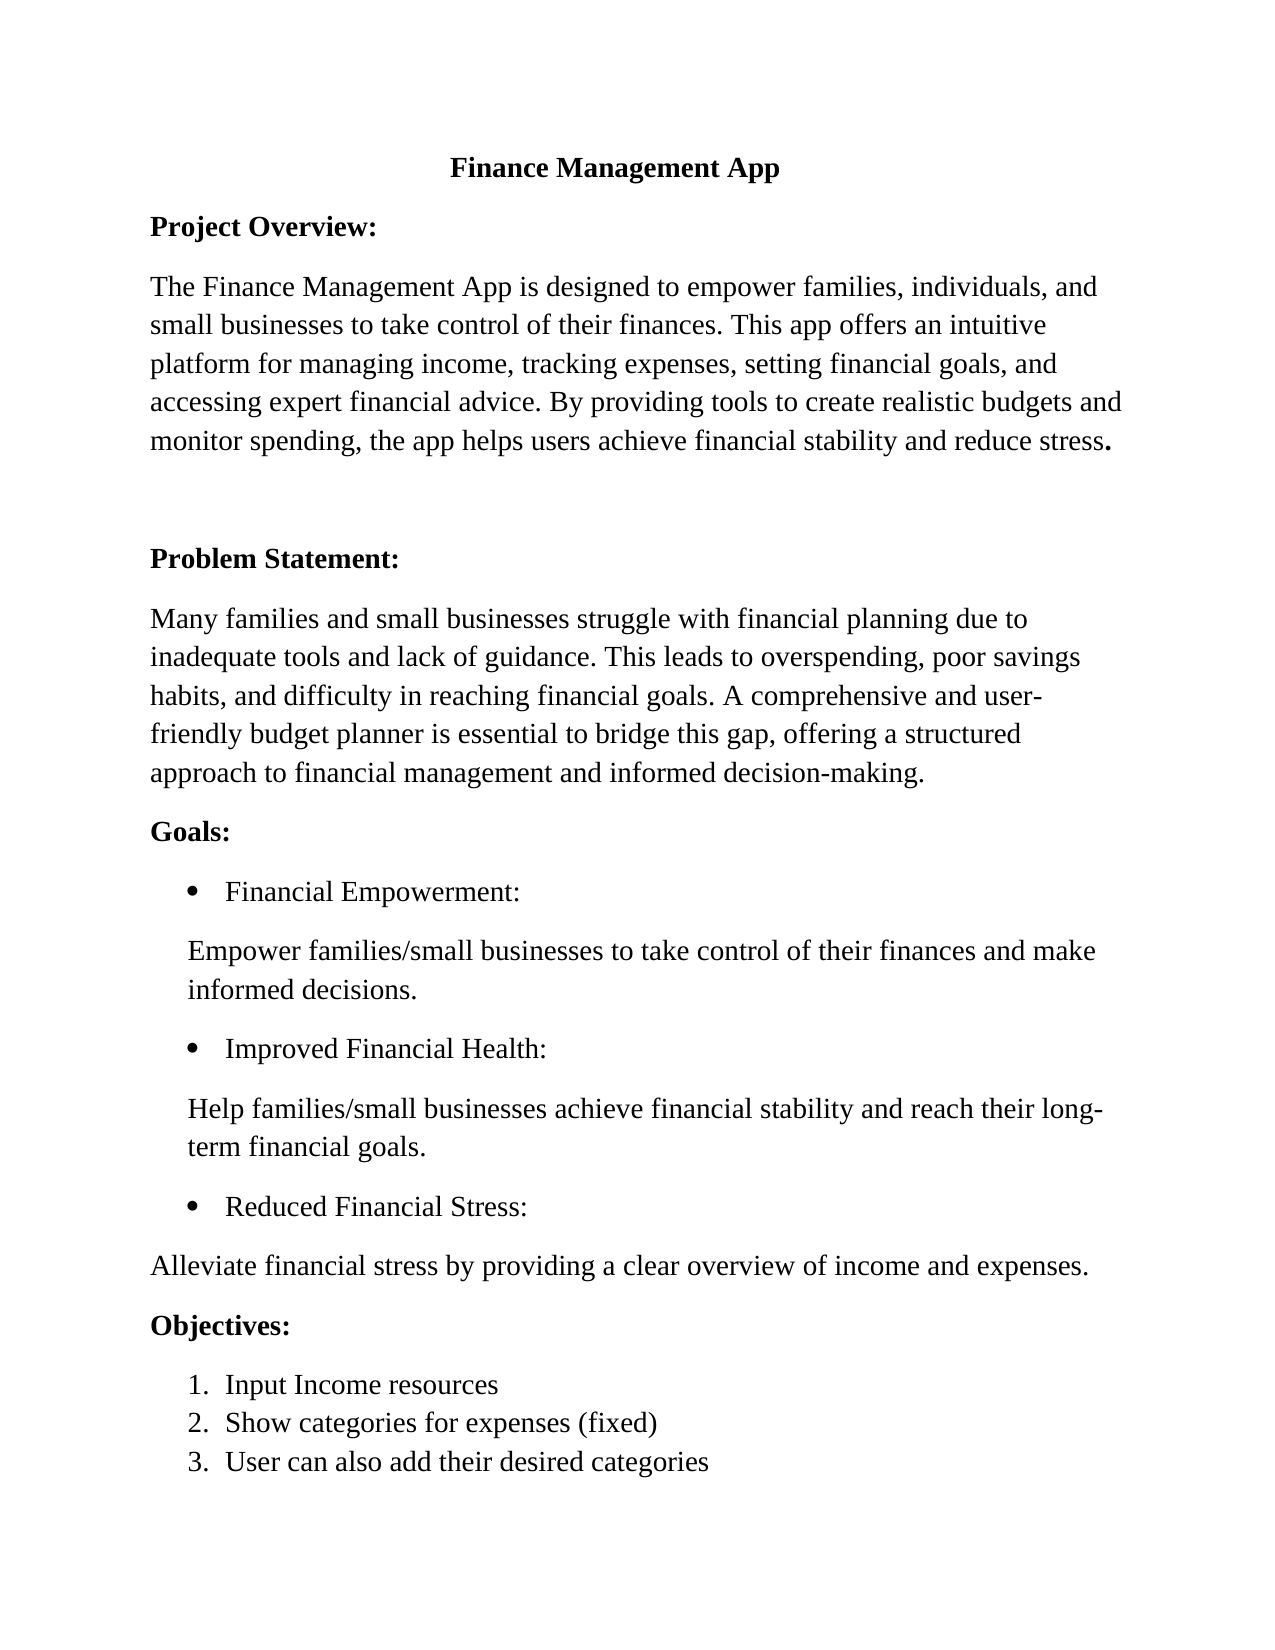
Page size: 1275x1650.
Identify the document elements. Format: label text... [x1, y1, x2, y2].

text Finance Management App [375, 150, 1125, 183]
list Reduced Financial Stress: [187, 1189, 1125, 1222]
list Input Income resources [187, 1367, 1125, 1401]
text Many families and small businesses struggle with financial planning due to inadequate tools and lack of guidance. This leads to overspending, poor savings habits, and difficulty in reaching financial goals. A comprehensive and user-friendly budget planner is essential to bridge this gap, offering a structured approach to financial management and informed decision-making. [150, 601, 1125, 789]
text Problem Statement: [150, 542, 1125, 575]
text Alleviate financial stress by providing a clear overview of income and expenses. [150, 1248, 1125, 1282]
list Show categories for expenses (fixed) [187, 1406, 1125, 1439]
text Goals: [150, 814, 1125, 848]
text Objectives: [150, 1308, 1125, 1341]
list User can also add their desired categories [187, 1444, 1125, 1478]
text Help families/small businesses achieve financial stability and reach their long-term financial goals. [187, 1091, 1125, 1163]
list Financial Empowerment: [187, 874, 1125, 908]
text Empower families/small businesses to take control of their finances and make informed decisions. [187, 933, 1125, 1006]
text The Finance Management App is designed to empower families, individuals, and small businesses to take control of their finances. This app offers an intuitive platform for managing income, tracking expenses, setting financial goals, and accessing expert financial advice. By providing tools to create realistic budgets and monitor spending, the app helps users achieve financial stability and reduce stress. [150, 269, 1125, 456]
text Project Overview: [150, 209, 1125, 243]
list Improved Financial Health: [187, 1031, 1125, 1065]
